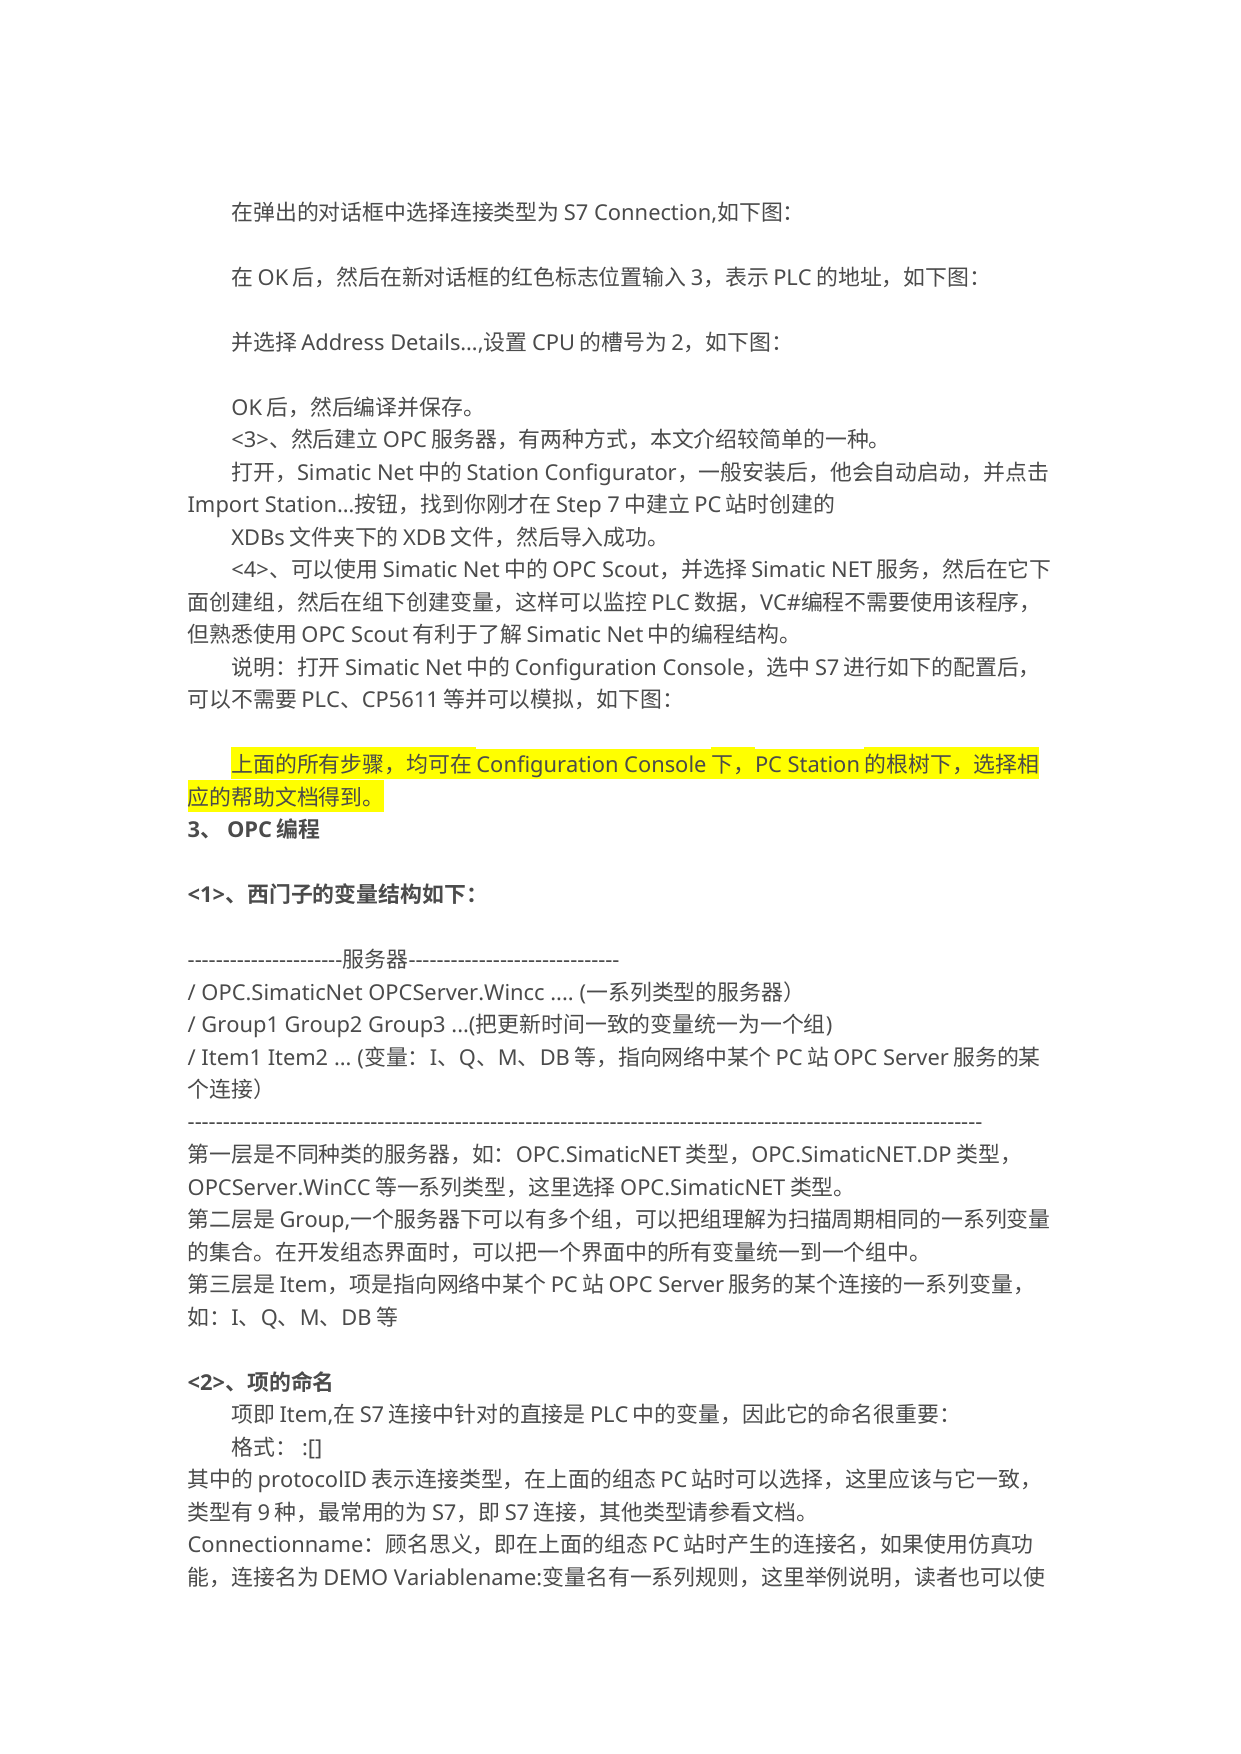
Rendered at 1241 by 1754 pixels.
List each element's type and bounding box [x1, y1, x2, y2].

text [187, 162, 1053, 1592]
